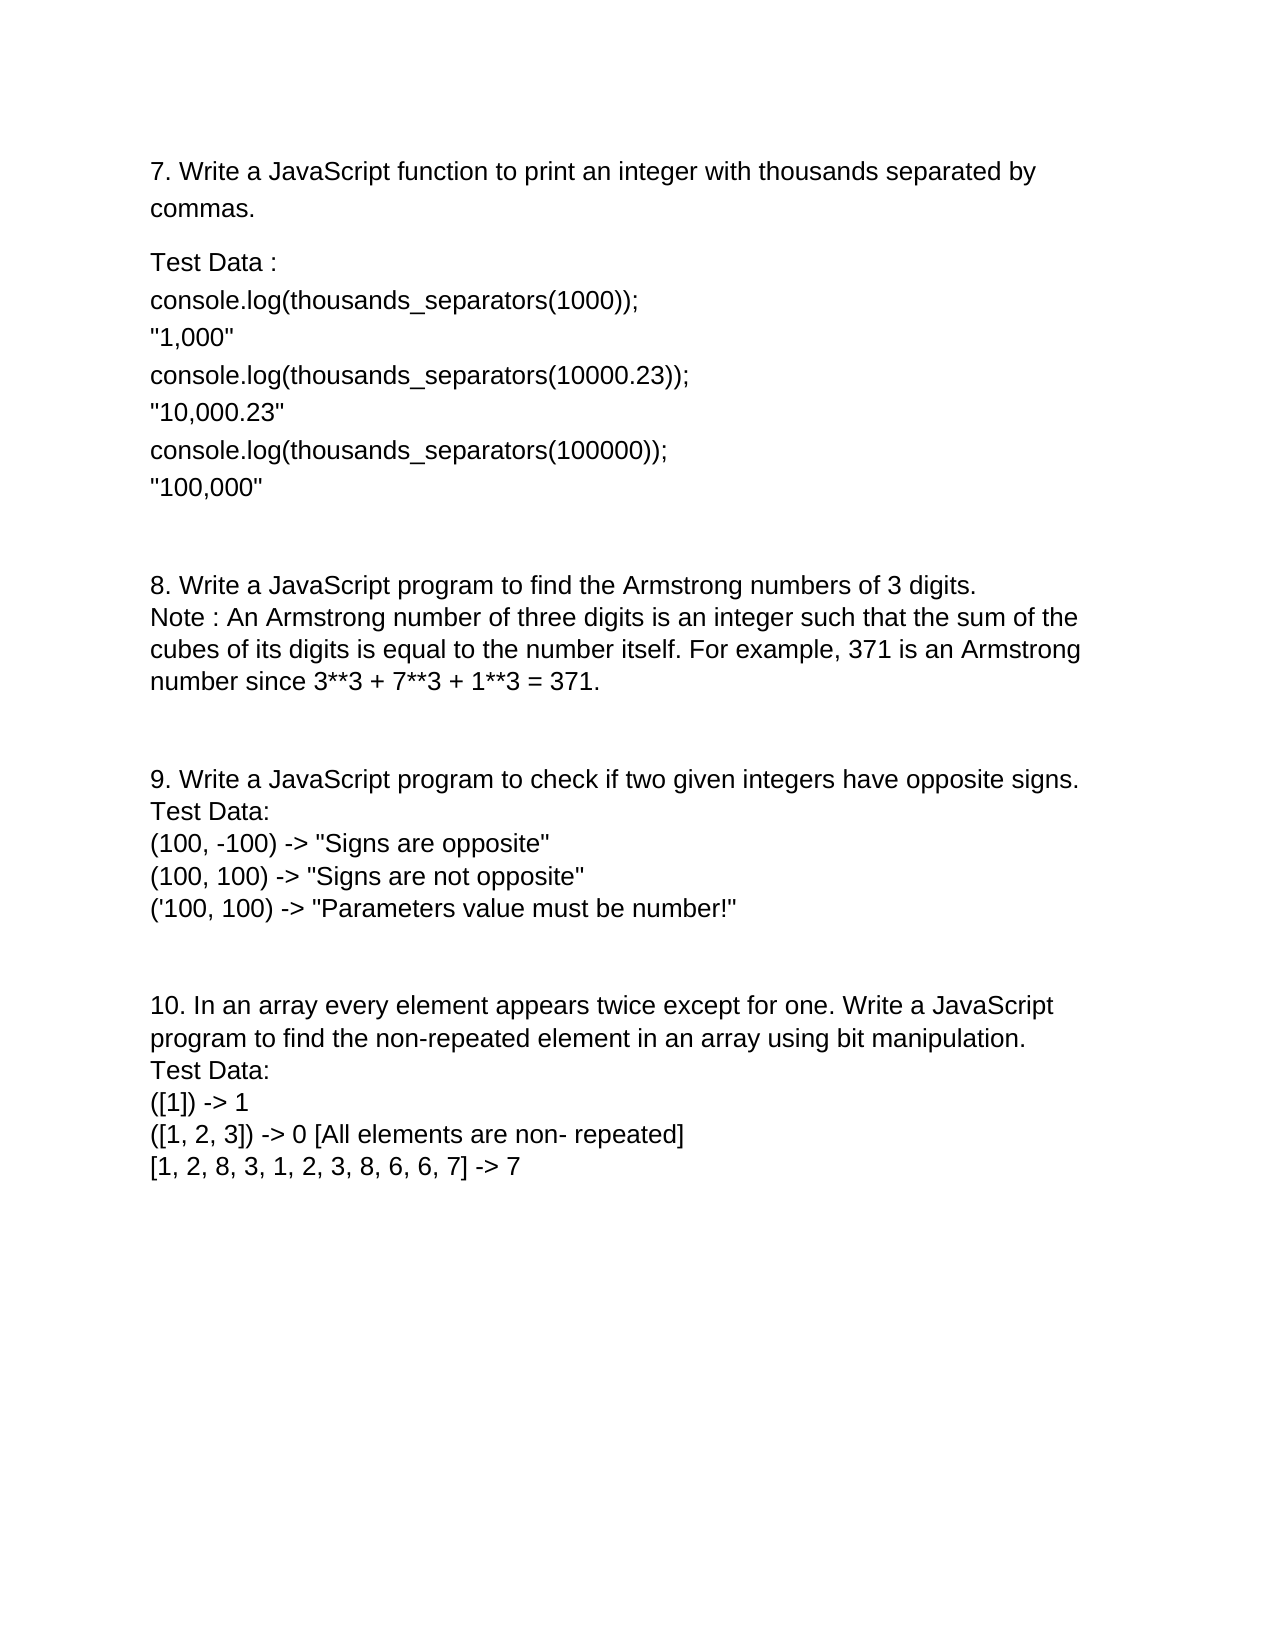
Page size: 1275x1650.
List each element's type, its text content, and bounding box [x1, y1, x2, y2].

text 7. Write a JavaScript function to print an integer with thousands separated by commas. [150, 150, 1125, 225]
text 10. In an array every element appears twice except for one. Write a JavaScript program to find the non-repeated element in an array using bit manipulation. Test Data: ([1]) -> 1 ([1, 2, 3]) -> 0 [All elements are non- repeated] [1, 2, 8, 3, 1, 2, 3, 8, 6, 6, 7] -> 7 [150, 990, 1125, 1181]
text 8. Write a JavaScript program to find the Armstrong numbers of 3 digits. Note : An Armstrong number of three digits is an integer such that the sum of the cubes of its digits is equal to the number itself. For example, 371 is an Armstrong number since 3**3 + 7**3 + 1**3 = 371. [150, 570, 1125, 696]
text 9. Write a JavaScript program to check if two given integers have opposite signs. Test Data: (100, -100) -> "Signs are opposite" (100, 100) -> "Signs are not opposite" ('100, 100) -> "Parameters value must be number!" [150, 764, 1125, 923]
text Test Data : console.log(thousands_separators(1000)); "1,000" console.log(thousands_separators(10000.23)); "10,000.23" console.log(thousands_separators(100000)); "100,000" [150, 242, 1125, 504]
